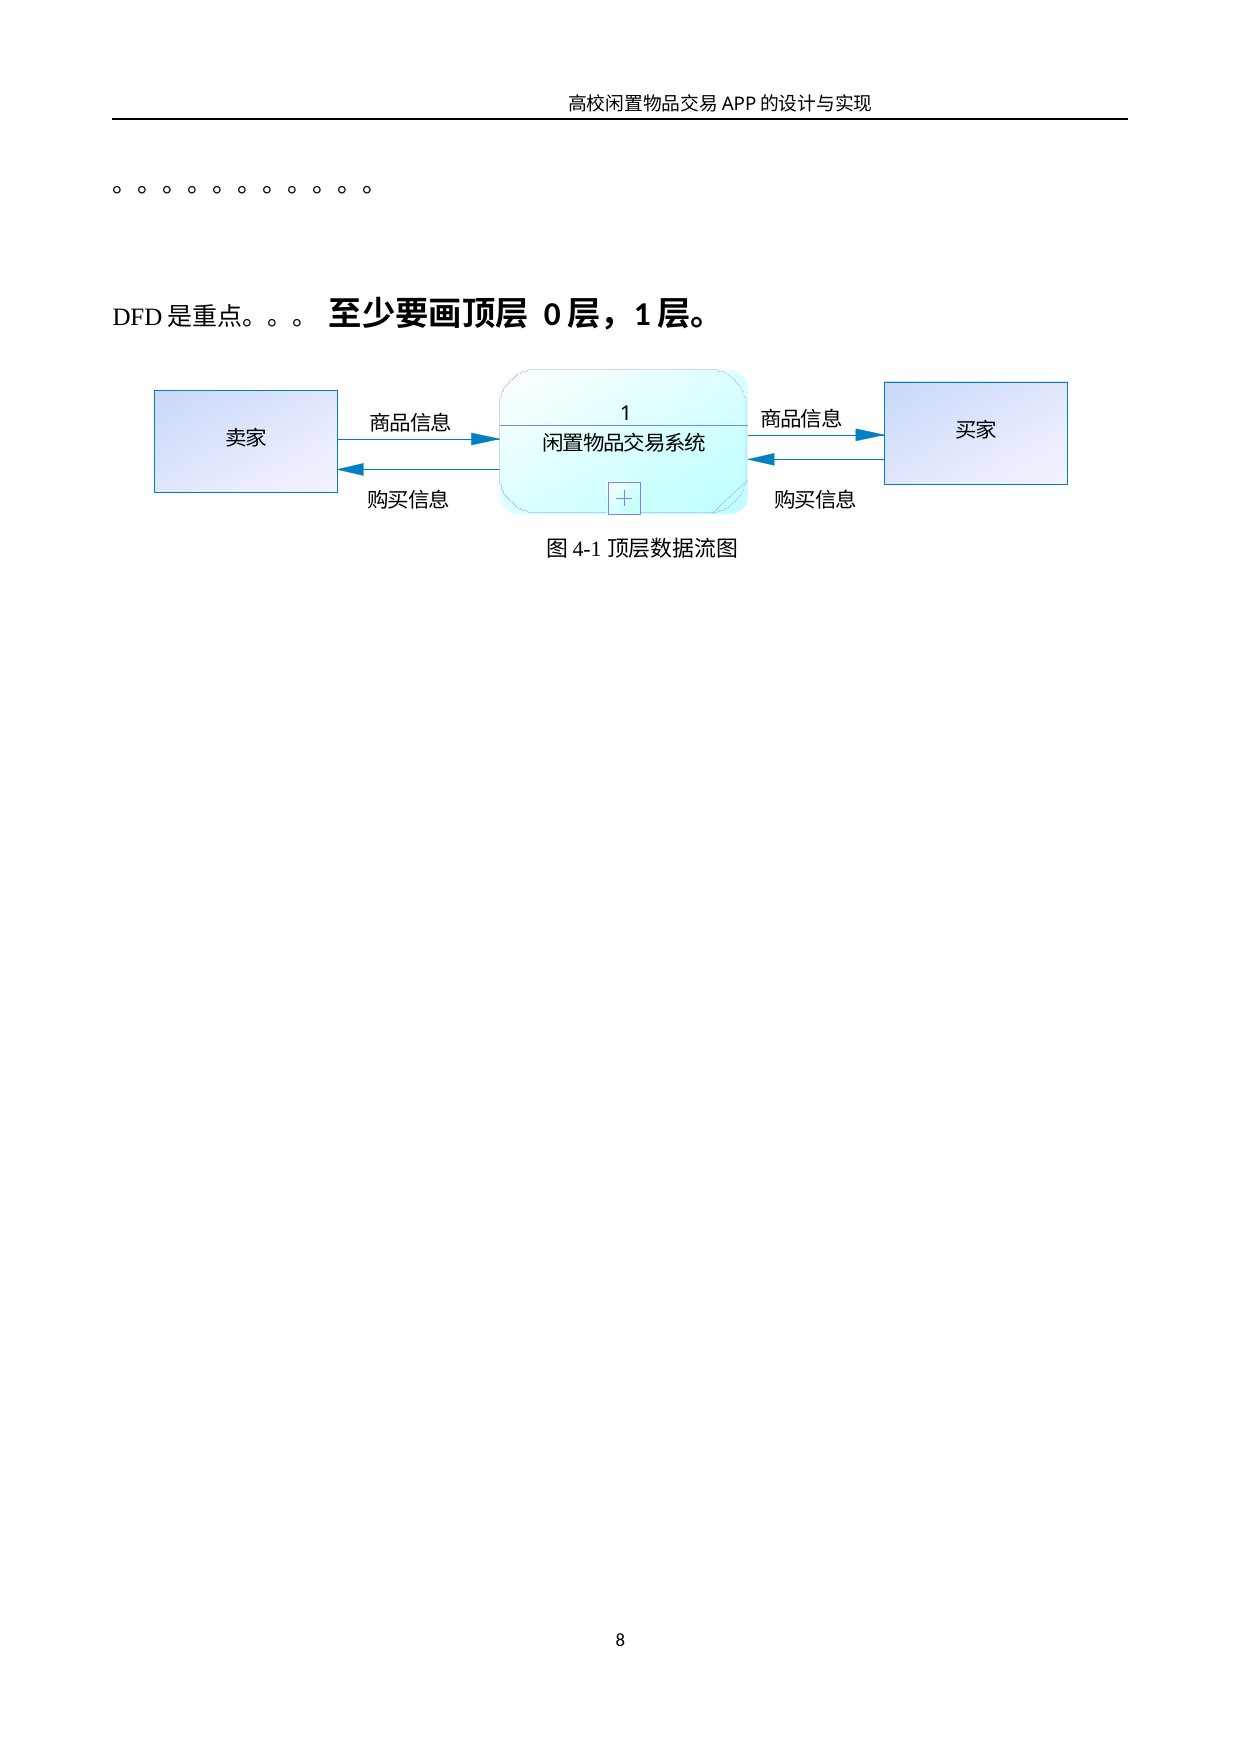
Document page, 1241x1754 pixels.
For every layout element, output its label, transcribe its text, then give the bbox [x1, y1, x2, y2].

text 图4-1 顶层数据流图 [112, 530, 1128, 563]
subtitle DFD是重点。。。 至少要画顶层 0层，1层。 [112, 279, 1128, 344]
subtitle 。。。。。。。。。。。 [112, 149, 1128, 214]
